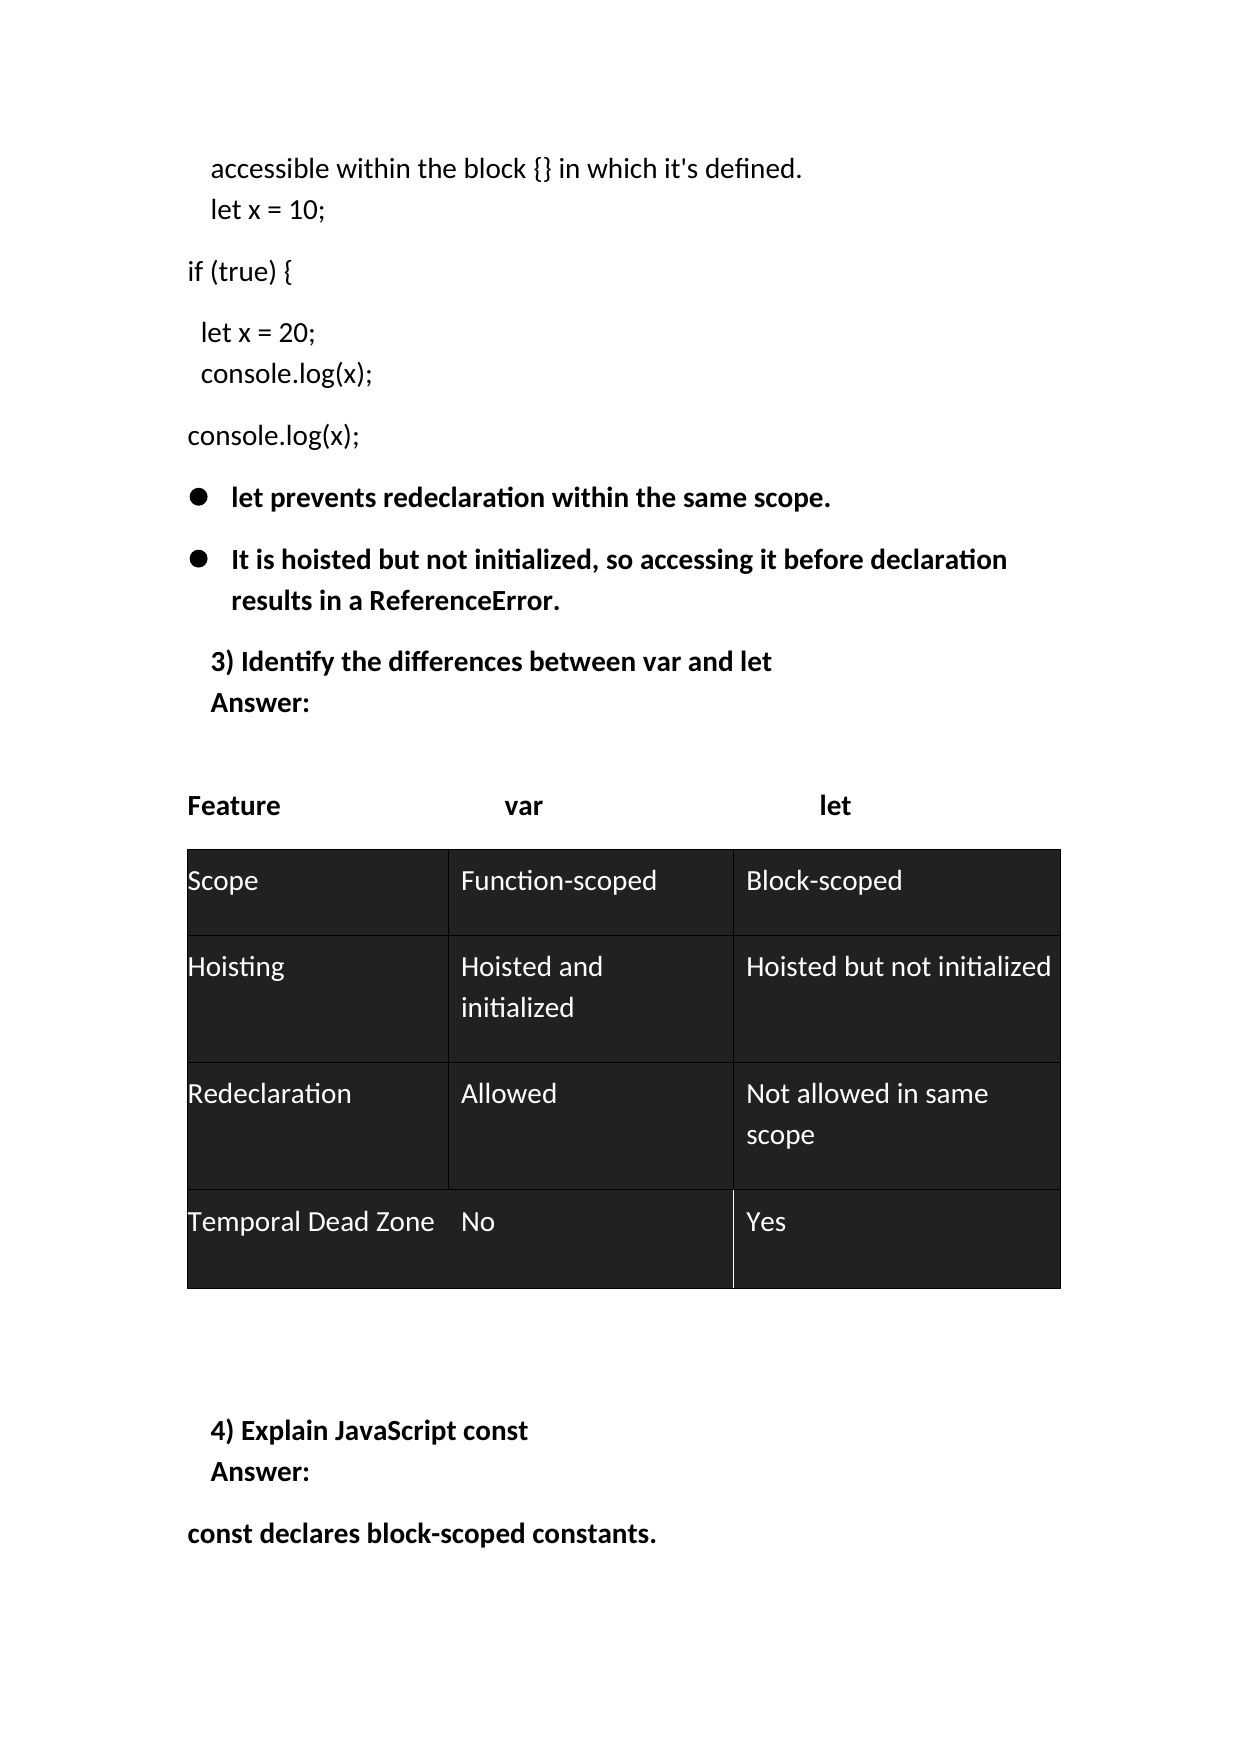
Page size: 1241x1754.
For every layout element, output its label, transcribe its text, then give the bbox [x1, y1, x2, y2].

table_cell Hoisted and initialized [449, 936, 733, 1062]
table_cell No [448, 1190, 733, 1288]
text let x = 20; console.log(x); [187, 314, 1053, 391]
table_cell Hoisting [188, 936, 448, 1062]
text if (true) { [187, 253, 1053, 288]
table_header Block-scoped [734, 850, 1060, 935]
text console.log(x); [187, 417, 1053, 453]
table_cell Yes [734, 1190, 1060, 1288]
table_cell Hoisted but not initialized [734, 936, 1060, 1062]
list It is hoisted but not initialized, so accessing it before declaration results in a ReferenceError. [187, 541, 1053, 617]
list let prevents redeclaration within the same scope. [187, 479, 1053, 514]
text const declares block-scoped constants. [187, 1515, 1053, 1551]
table_cell Temporal Dead Zone [188, 1190, 448, 1288]
table_cell Allowed [449, 1063, 733, 1189]
table_header Function-scoped [449, 850, 733, 935]
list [210, 150, 1053, 227]
table_cell Not allowed in same scope [734, 1063, 1060, 1189]
list Identify the differences between var and let Answer: [210, 643, 1053, 720]
table_header Scope [188, 850, 448, 935]
list Explain JavaScript const Answer: [210, 1412, 1053, 1489]
table_cell Redeclaration [188, 1063, 448, 1189]
text Feature var let [187, 746, 1053, 823]
